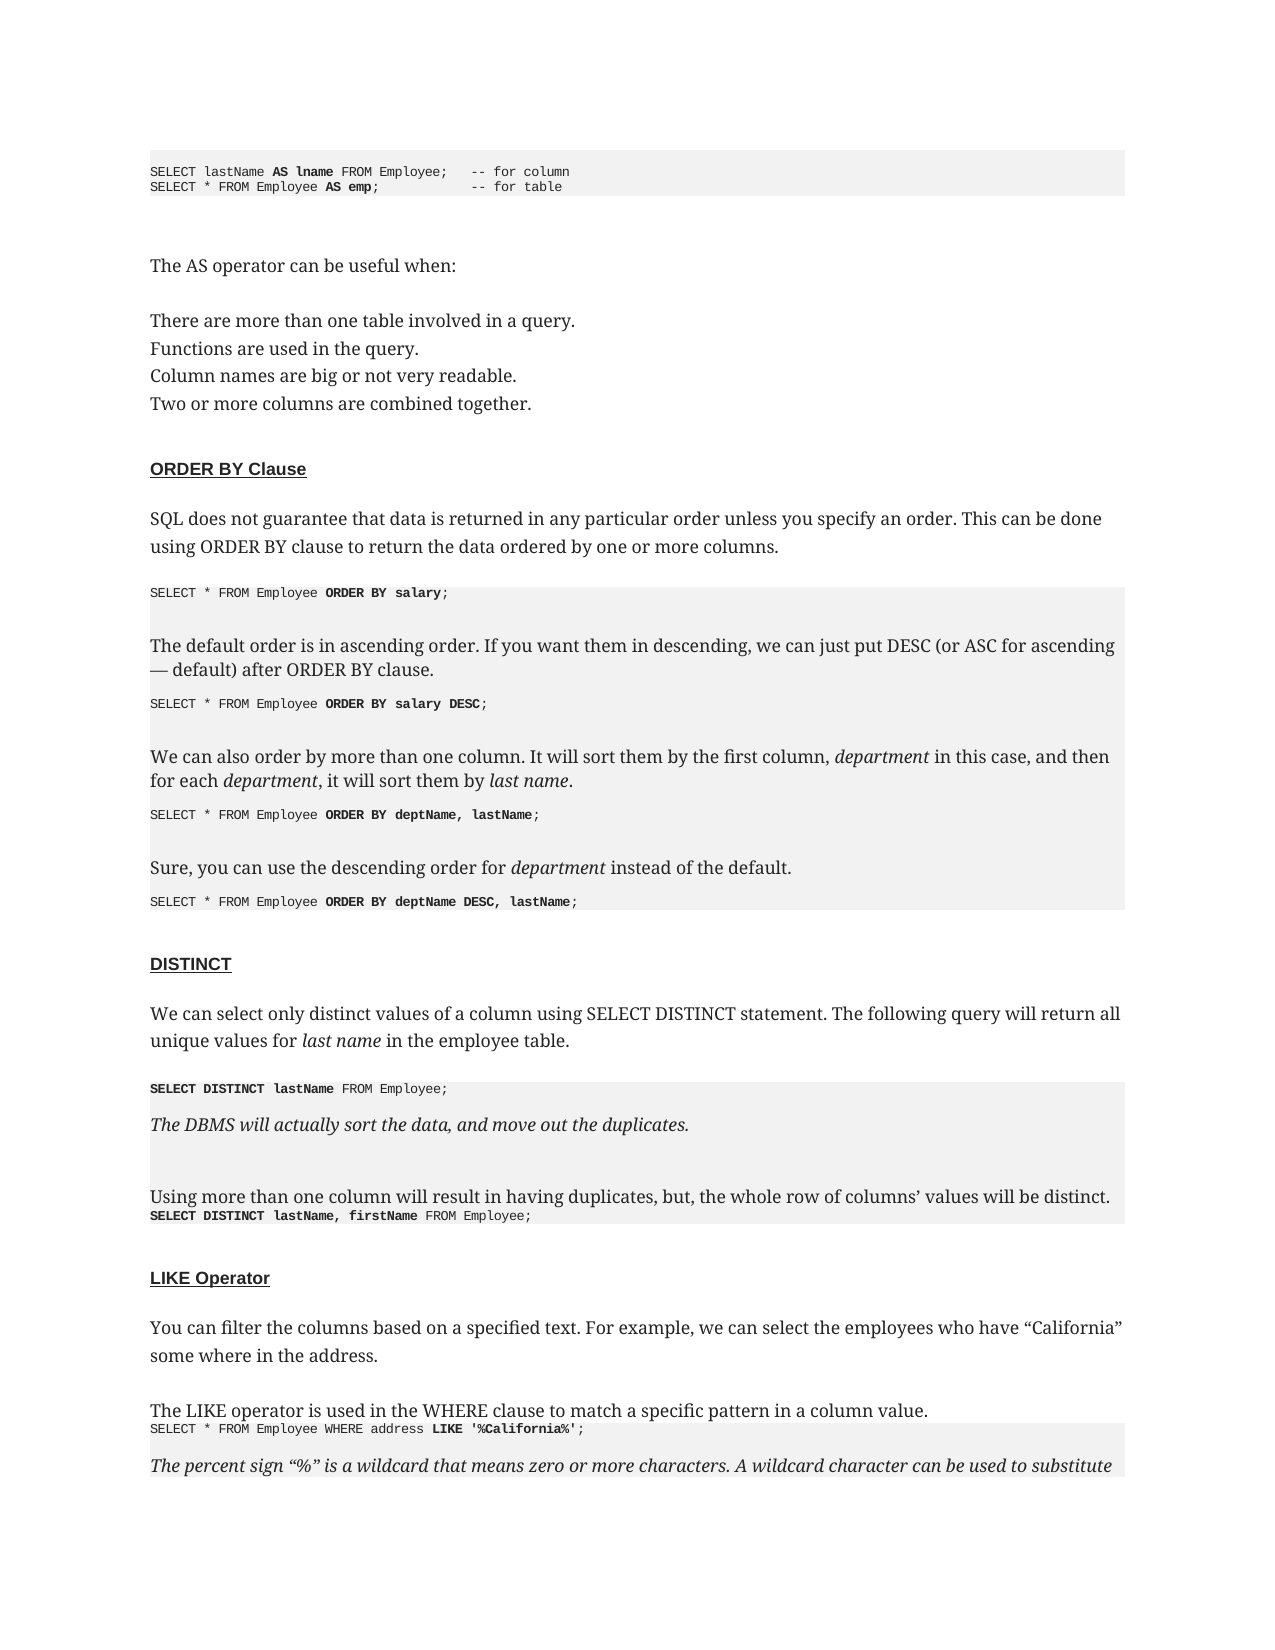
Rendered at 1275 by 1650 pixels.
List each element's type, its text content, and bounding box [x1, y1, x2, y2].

text SELECT DISTINCT lastName, firstName FROM Employee; [150, 1209, 1125, 1224]
text The AS operator can be useful when: There are more than one table involved in a query. Functions are used in the query. Column names are big or not very readable. Two or more columns are combined together. [150, 249, 1125, 416]
text SQL does not guarantee that data is returned in any particular order unless you specify an order. This can be done using ORDER BY clause to return the data ordered by one or more columns. [150, 503, 1125, 587]
text ORDER BY Clause [150, 459, 1125, 479]
text SELECT * FROM Employee ORDER BY salary; [150, 587, 1125, 602]
text You can filter the columns based on a specified text. For example, we can select the employees who have “California” some where in the address. The LIKE operator is used in the WHERE clause to match a specific pattern in a column value. [150, 1312, 1125, 1423]
text SELECT * FROM Employee ORDER BY salary DESC; We can also order by more than one column. It will sort them by the first column, department in this case, and then for each department, it will sort them by last name. [150, 682, 1125, 793]
text We can select only distinct values of a column using SELECT DISTINCT statement. The following query will return all unique values for last name in the employee table. [150, 998, 1125, 1082]
subtitle LIKE Operator [150, 1267, 1125, 1288]
text SELECT * FROM Employee ORDER BY deptName, lastName; Sure, you can use the descending order for department instead of the default. [150, 793, 1125, 879]
text SELECT DISTINCT lastName FROM Employee; The DBMS will actually sort the data, and move out the duplicates. Using more than one column will result in having duplicates, but, the whole row of columns’ values will be distinct. [150, 1082, 1125, 1209]
text SELECT * FROM Employee ORDER BY deptName DESC, lastName; [150, 879, 1125, 910]
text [150, 1438, 1125, 1477]
text The default order is in ascending order. If you want them in descending, we can just put DESC (or ASC for ascending — default) after ORDER BY clause. [150, 602, 1125, 682]
subtitle DISTINCT [150, 953, 1125, 974]
text SELECT lastName AS lname FROM Employee; -- for column SELECT * FROM Employee AS emp; -- for table [150, 150, 1125, 196]
text SELECT * FROM Employee WHERE address LIKE '%California%'; [150, 1423, 1125, 1438]
